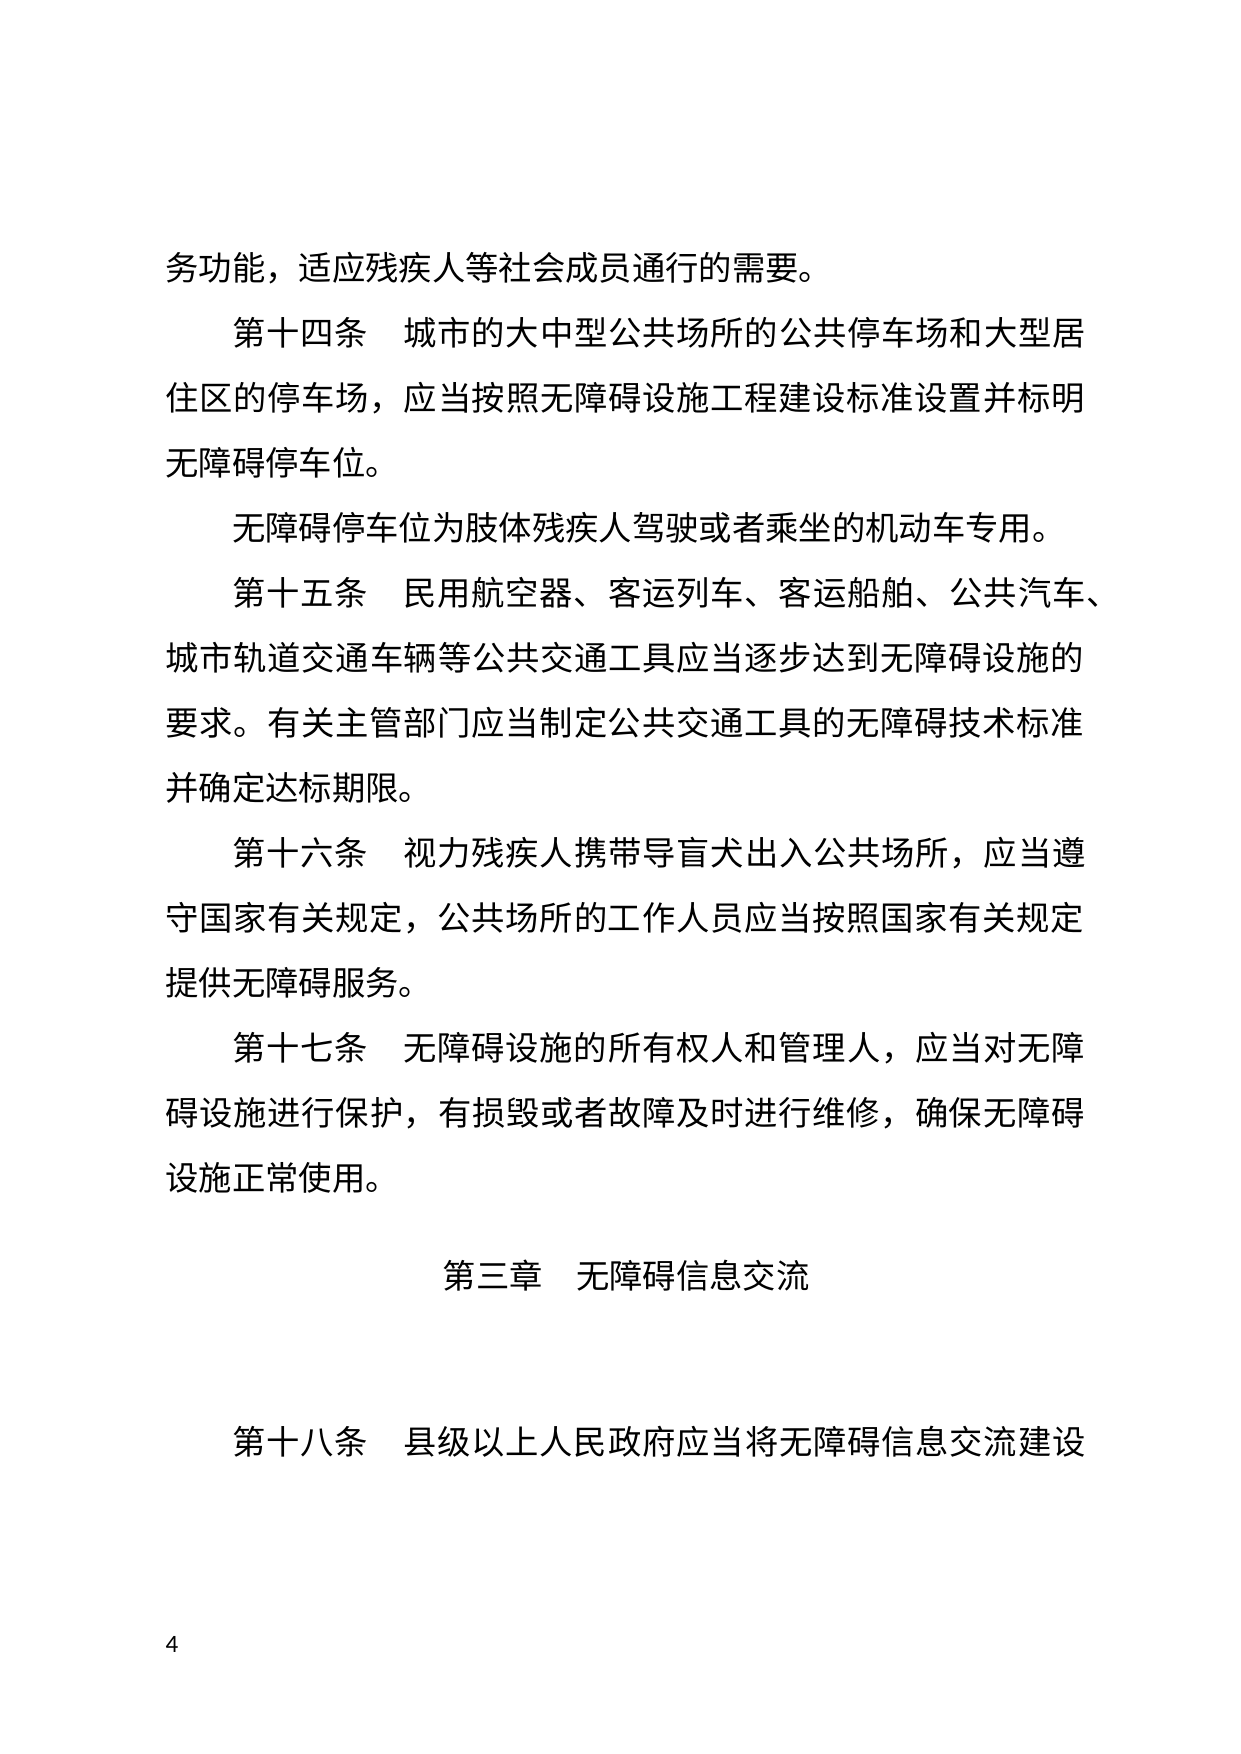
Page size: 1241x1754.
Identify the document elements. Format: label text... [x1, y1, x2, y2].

text 第十四条 城市的大中型公共场所的公共停车场和大型居住区的停车场，应当按照无障碍设施工程建设标准设置并标明无障碍停车位。 [165, 298, 1087, 493]
subtitle 第三章 无障碍信息交流 [165, 1241, 1087, 1306]
text 第十五条 民用航空器、客运列车、客运船舶、公共汽车、城市轨道交通车辆等公共交通工具应当逐步达到无障碍设施的要求。有关主管部门应当制定公共交通工具的无障碍技术标准并确定达标期限。 [165, 558, 1087, 818]
text 无障碍停车位为肢体残疾人驾驶或者乘坐的机动车专用。 [165, 493, 1087, 558]
text 第十七条 无障碍设施的所有权人和管理人，应当对无障碍设施进行保护，有损毁或者故障及时进行维修，确保无障碍设施正常使用。 [165, 1013, 1087, 1208]
text 第十六条 视力残疾人携带导盲犬出入公共场所，应当遵守国家有关规定，公共场所的工作人员应当按照国家有关规定提供无障碍服务。 [165, 818, 1087, 1013]
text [165, 1407, 1087, 1472]
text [165, 233, 1087, 298]
